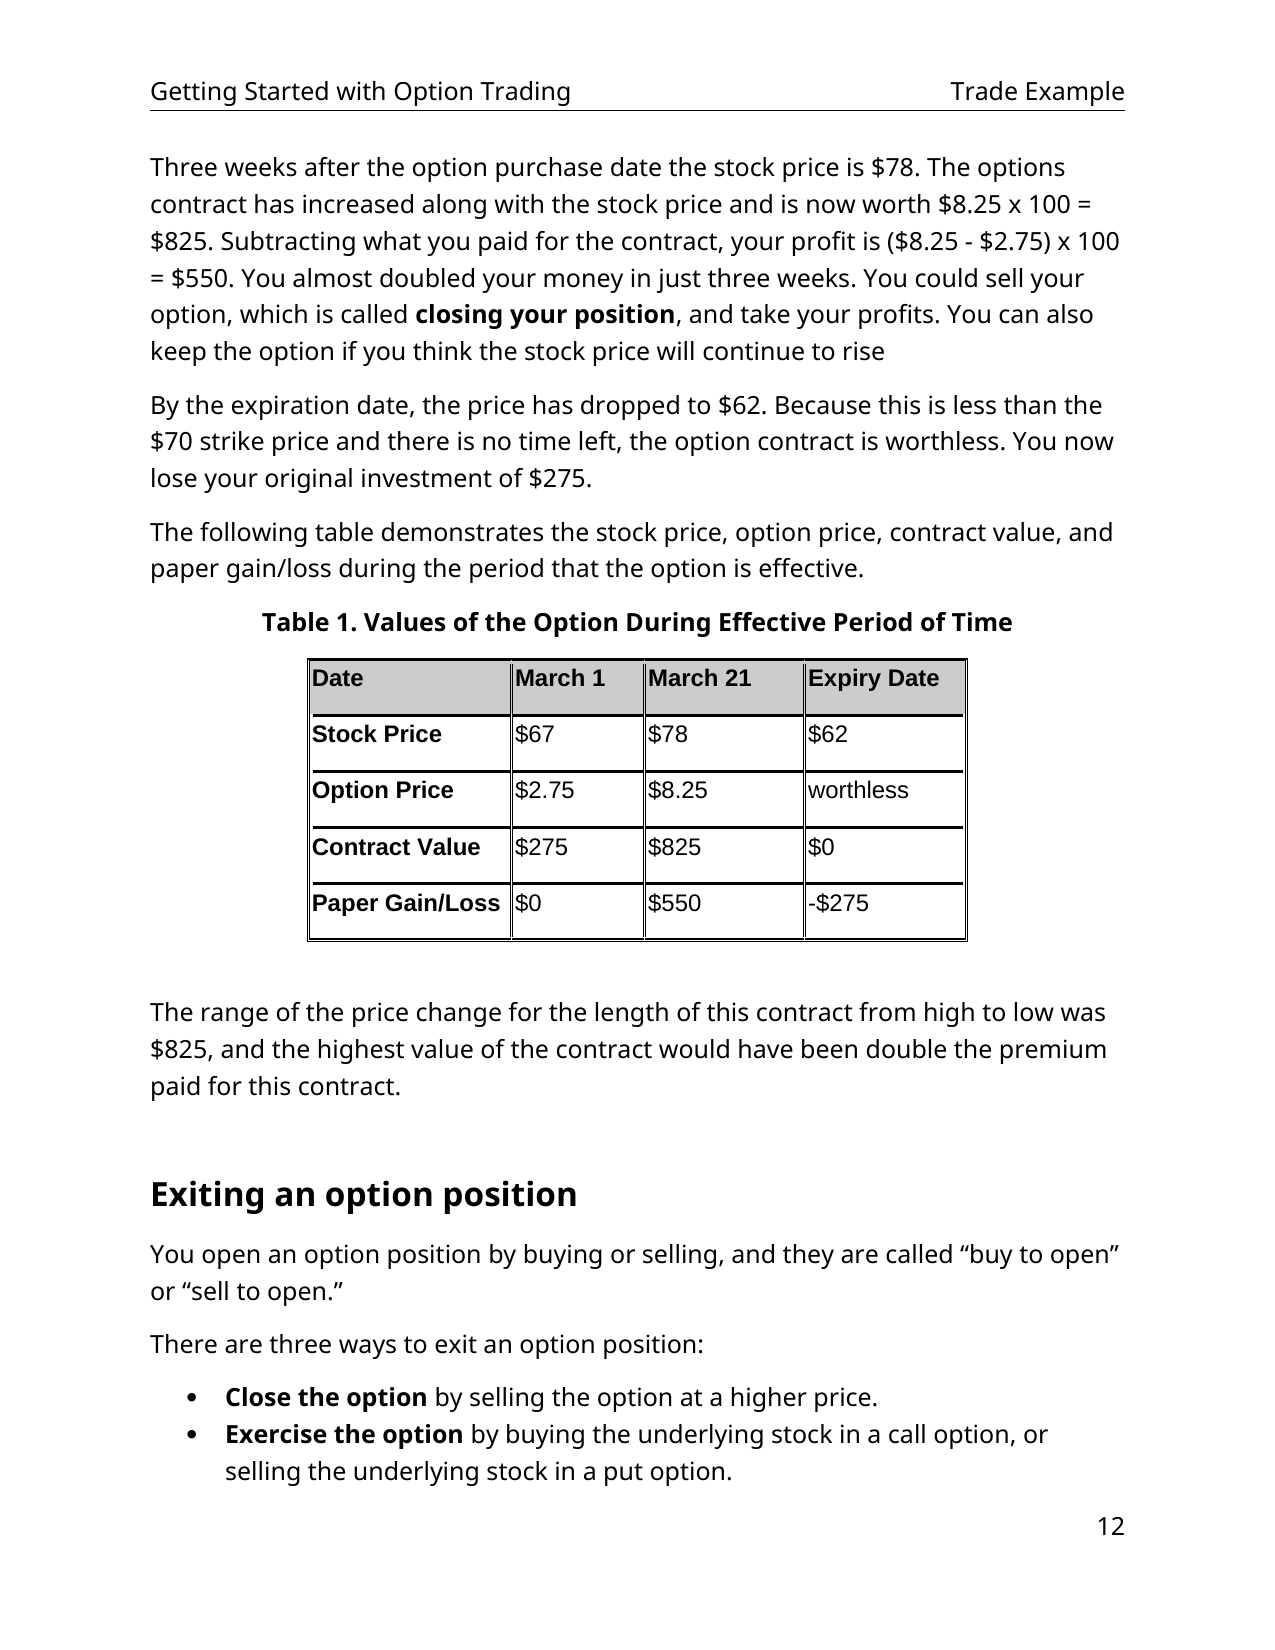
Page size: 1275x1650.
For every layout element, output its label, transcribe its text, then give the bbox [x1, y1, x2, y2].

table_header March 21 [645, 661, 805, 714]
text You open an option position by buying or selling, and they are called “buy to open” or “sell to open.” [150, 1236, 1125, 1307]
table_header Date [310, 661, 512, 714]
table_cell $62 [806, 714, 965, 770]
table_header Expiry Date [805, 661, 965, 714]
list Exercise the option by buying the underlying stock in a call option, or selling the underlying stock in a put option. [187, 1417, 1125, 1488]
table_cell $2.75 [513, 773, 643, 826]
table_cell $78 [646, 717, 803, 770]
text Table 1. Values of the Option During Effective Period of Time [150, 604, 1125, 638]
table_cell Paper Gain/Loss [310, 882, 512, 938]
list Close the option by selling the option at a higher price. [187, 1380, 1125, 1414]
table_cell $275 [513, 829, 643, 882]
table_cell Option Price [310, 770, 510, 826]
subtitle Exiting an option position [150, 1122, 1125, 1216]
text The range of the price change for the length of this contract from high to low was $825, and the highest value of the contract would have been double the premium paid for this contract. [150, 995, 1125, 1102]
table_cell worthless [806, 770, 965, 826]
table_header March 1 [512, 661, 645, 714]
table_cell $0 [512, 885, 645, 938]
table_cell Stock Price [310, 714, 510, 770]
table_cell $67 [513, 717, 643, 770]
text The following table demonstrates the stock price, option price, contract value, and paper gain/loss during the period that the option is effective. [150, 514, 1125, 585]
table_cell $8.25 [646, 773, 803, 826]
text By the expiration date, the price has dropped to $62. Because this is less than the $70 strike price and there is no time left, the option contract is worthless. You now lose your original investment of $275. [150, 387, 1125, 495]
table_cell $550 [645, 885, 805, 938]
table_cell -$275 [805, 882, 965, 938]
text There are three ways to exit an option position: [150, 1327, 1125, 1361]
text Three weeks after the option purchase date the stock price is $78. The options contract has increased along with the stock price and is now worth $8.25 x 100 = $825. Subtracting what you paid for the contract, your profit is ($8.25 - $2.75) x 100 = $550. You almost doubled your money in just three weeks. You could sell your option, which is called closing your position, and take your profits. You can also keep the option if you think the stock price will continue to rise [150, 150, 1125, 368]
table_cell $825 [646, 829, 803, 882]
table_cell Contract Value [310, 826, 510, 882]
table_cell $0 [806, 826, 965, 882]
